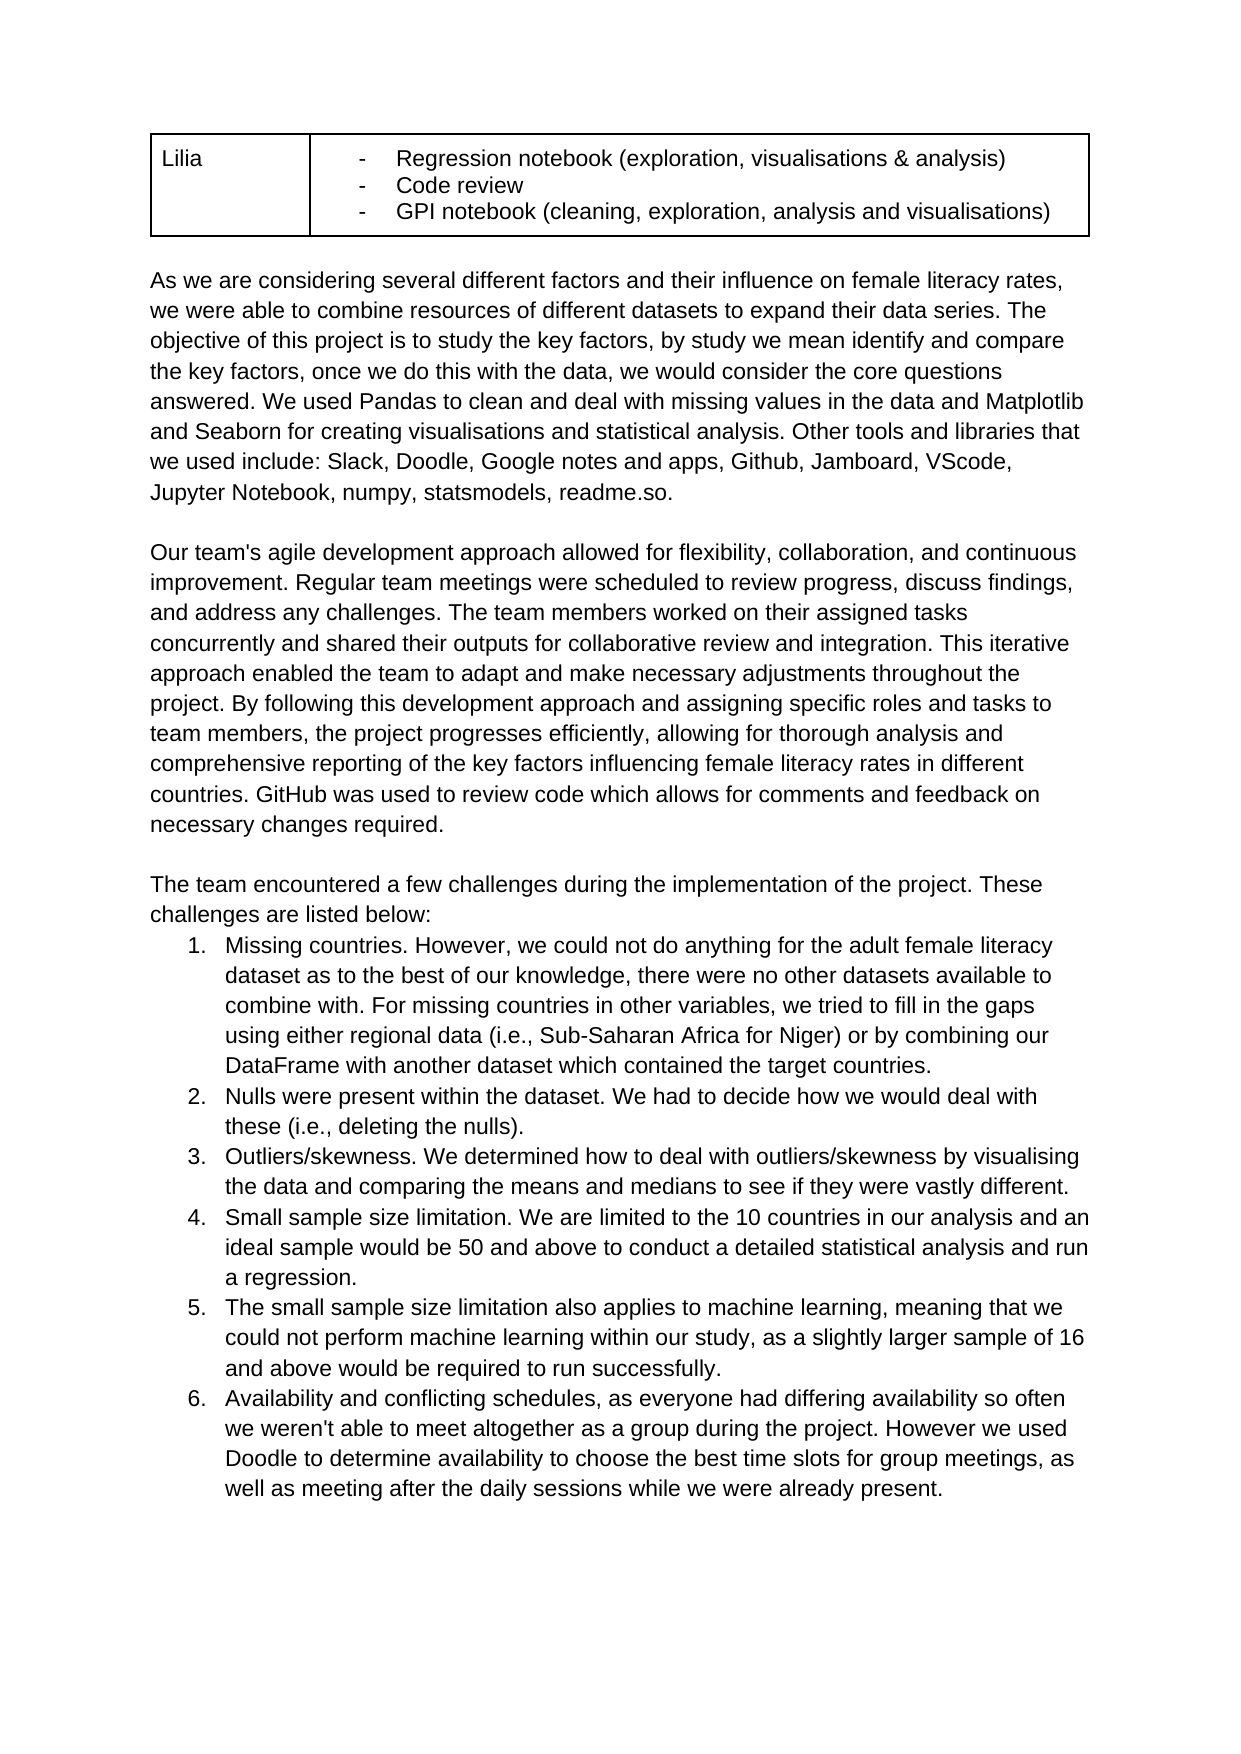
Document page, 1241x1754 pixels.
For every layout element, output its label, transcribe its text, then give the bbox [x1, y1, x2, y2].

list Nulls were present within the dataset. We had to decide how we would deal with these (i.e., deleting the nulls). [187, 1083, 1090, 1139]
list Availability and conflicting schedules, as everyone had differing availability so often we weren't able to meet altogether as a group during the project. However we used Doodle to determine availability to choose the best time slots for group meetings, as well as meeting after the daily sessions while we were already present. [187, 1385, 1090, 1502]
text As we are considering several different factors and their influence on female literacy rates, we were able to combine resources of different datasets to expand their data series. The objective of this project is to study the key factors, by study we mean identify and compare the key factors, once we do this with the data, we would consider the core questions answered. We used Pandas to clean and deal with missing values in the data and Matplotlib and Seaborn for creating visualisations and statistical analysis. Other tools and libraries that we used include: Slack, Doodle, Google notes and apps, Github, Jamboard, VScode, Jupyter Notebook, numpy, statsmodels, readme.so. [150, 267, 1090, 505]
list Small sample size limitation. We are limited to the 10 countries in our analysis and an ideal sample would be 50 and above to conduct a detailed statistical analysis and run a regression. [187, 1203, 1090, 1290]
list Outliers/skewness. We determined how to deal with outliers/skewness by visualising the data and comparing the means and medians to see if they were vastly different. [187, 1143, 1090, 1200]
table_cell Lilia [152, 135, 309, 235]
list Missing countries. However, we could not do anything for the adult female literacy dataset as to the best of our knowledge, there were no other datasets available to combine with. For missing countries in other variables, we tried to fill in the gaps using either regional data (i.e., Sub-Saharan Africa for Niger) or by combining our DataFrame with another dataset which contained the target countries. [187, 932, 1090, 1079]
table_cell Regression notebook (exploration, visualisations & analysis) Code review GPI notebook (cleaning, exploration, analysis and visualisations) [311, 135, 1088, 235]
text The team encountered a few challenges during the implementation of the project. These challenges are listed below: [150, 871, 1090, 928]
text Our team's agile development approach allowed for flexibility, collaboration, and continuous improvement. Regular team meetings were scheduled to review progress, discuss findings, and address any challenges. The team members worked on their assigned tasks concurrently and shared their outputs for collaborative review and integration. This iterative approach enabled the team to adapt and make necessary adjustments throughout the project. By following this development approach and assigning specific roles and tasks to team members, the project progresses efficiently, allowing for thorough analysis and comprehensive reporting of the key factors influencing female literacy rates in different countries. GitHub was used to review code which allows for comments and feedback on necessary changes required. [150, 539, 1090, 837]
list The small sample size limitation also applies to machine learning, meaning that we could not perform machine learning within our study, as a slightly larger sample of 16 and above would be required to run successfully. [187, 1294, 1090, 1381]
